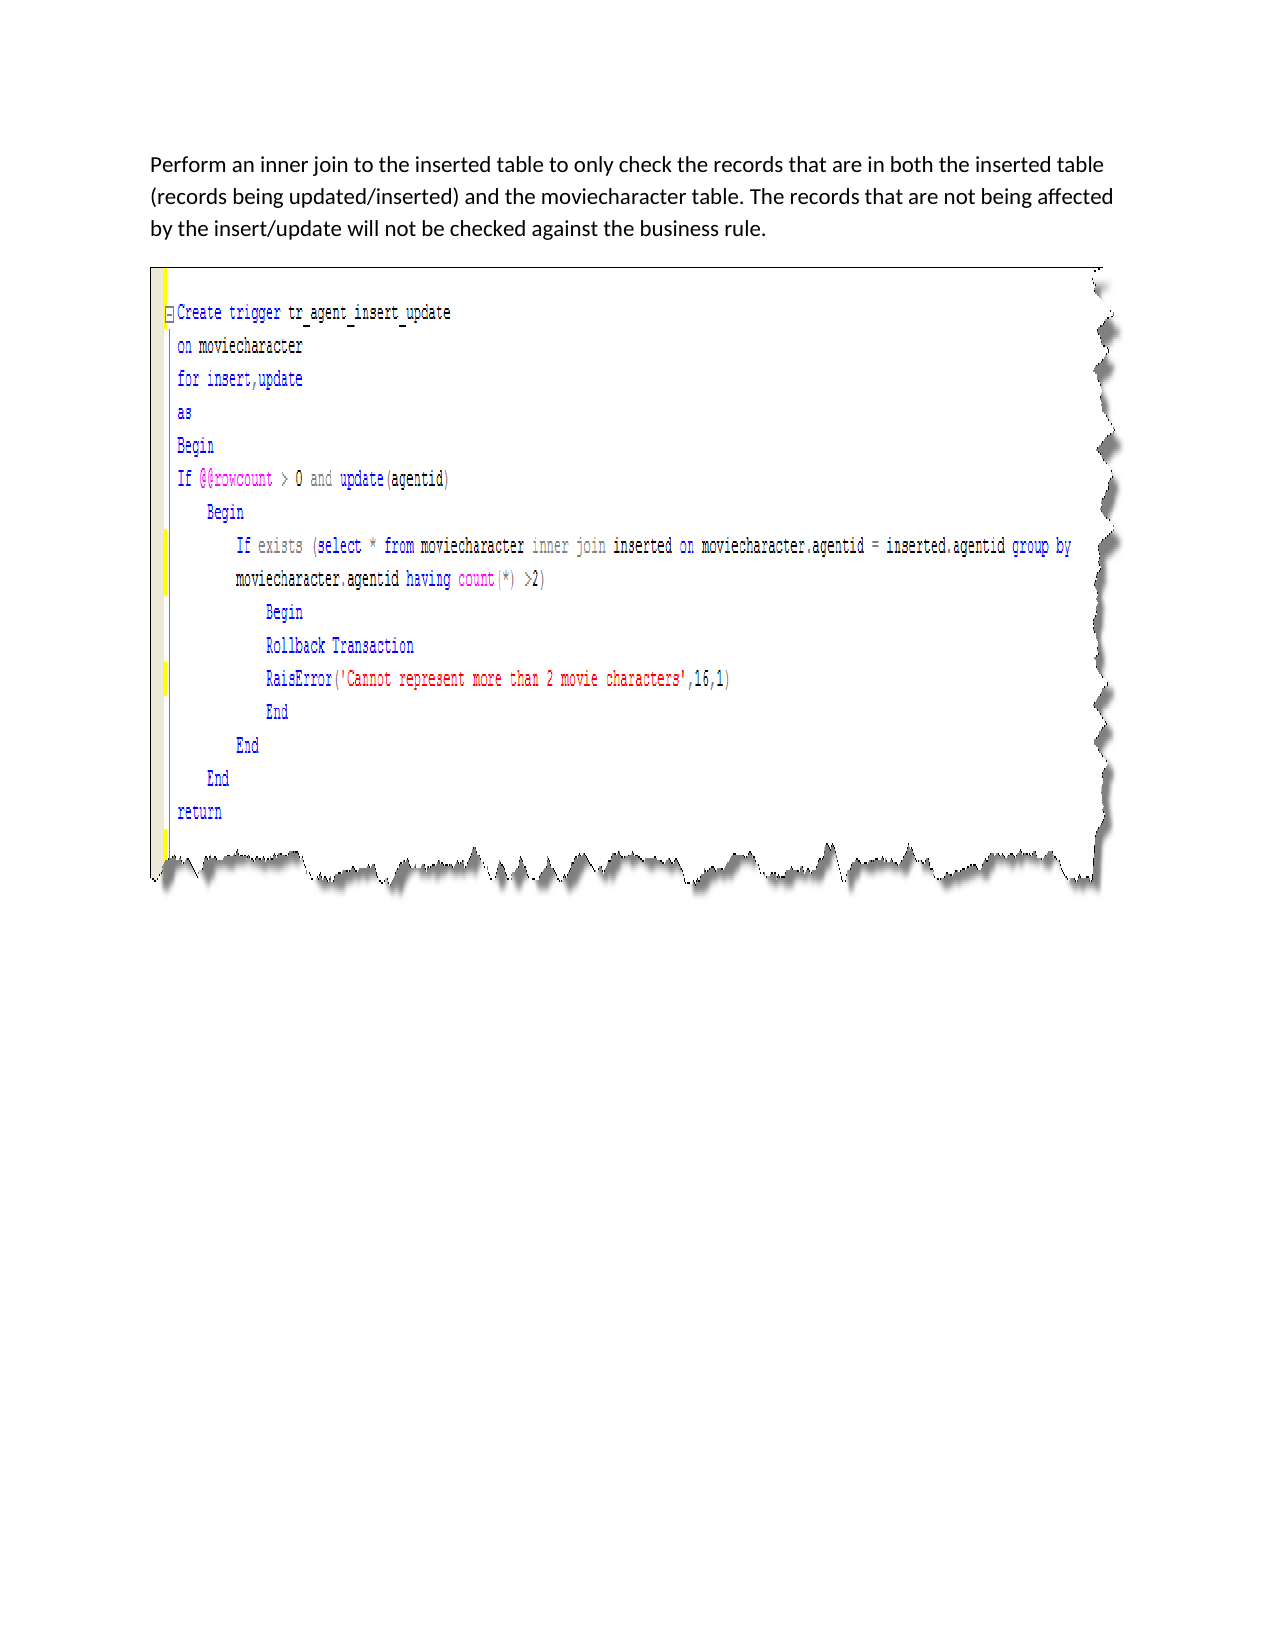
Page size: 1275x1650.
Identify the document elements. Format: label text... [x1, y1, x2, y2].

picture [150, 267, 1125, 904]
text Perform an inner join to the inserted table to only check the records that are in both the inserted table (records being updated/inserted) and the moviecharacter table. The records that are not being affected by the insert/update will not be checked against the business rule. [150, 150, 1125, 242]
